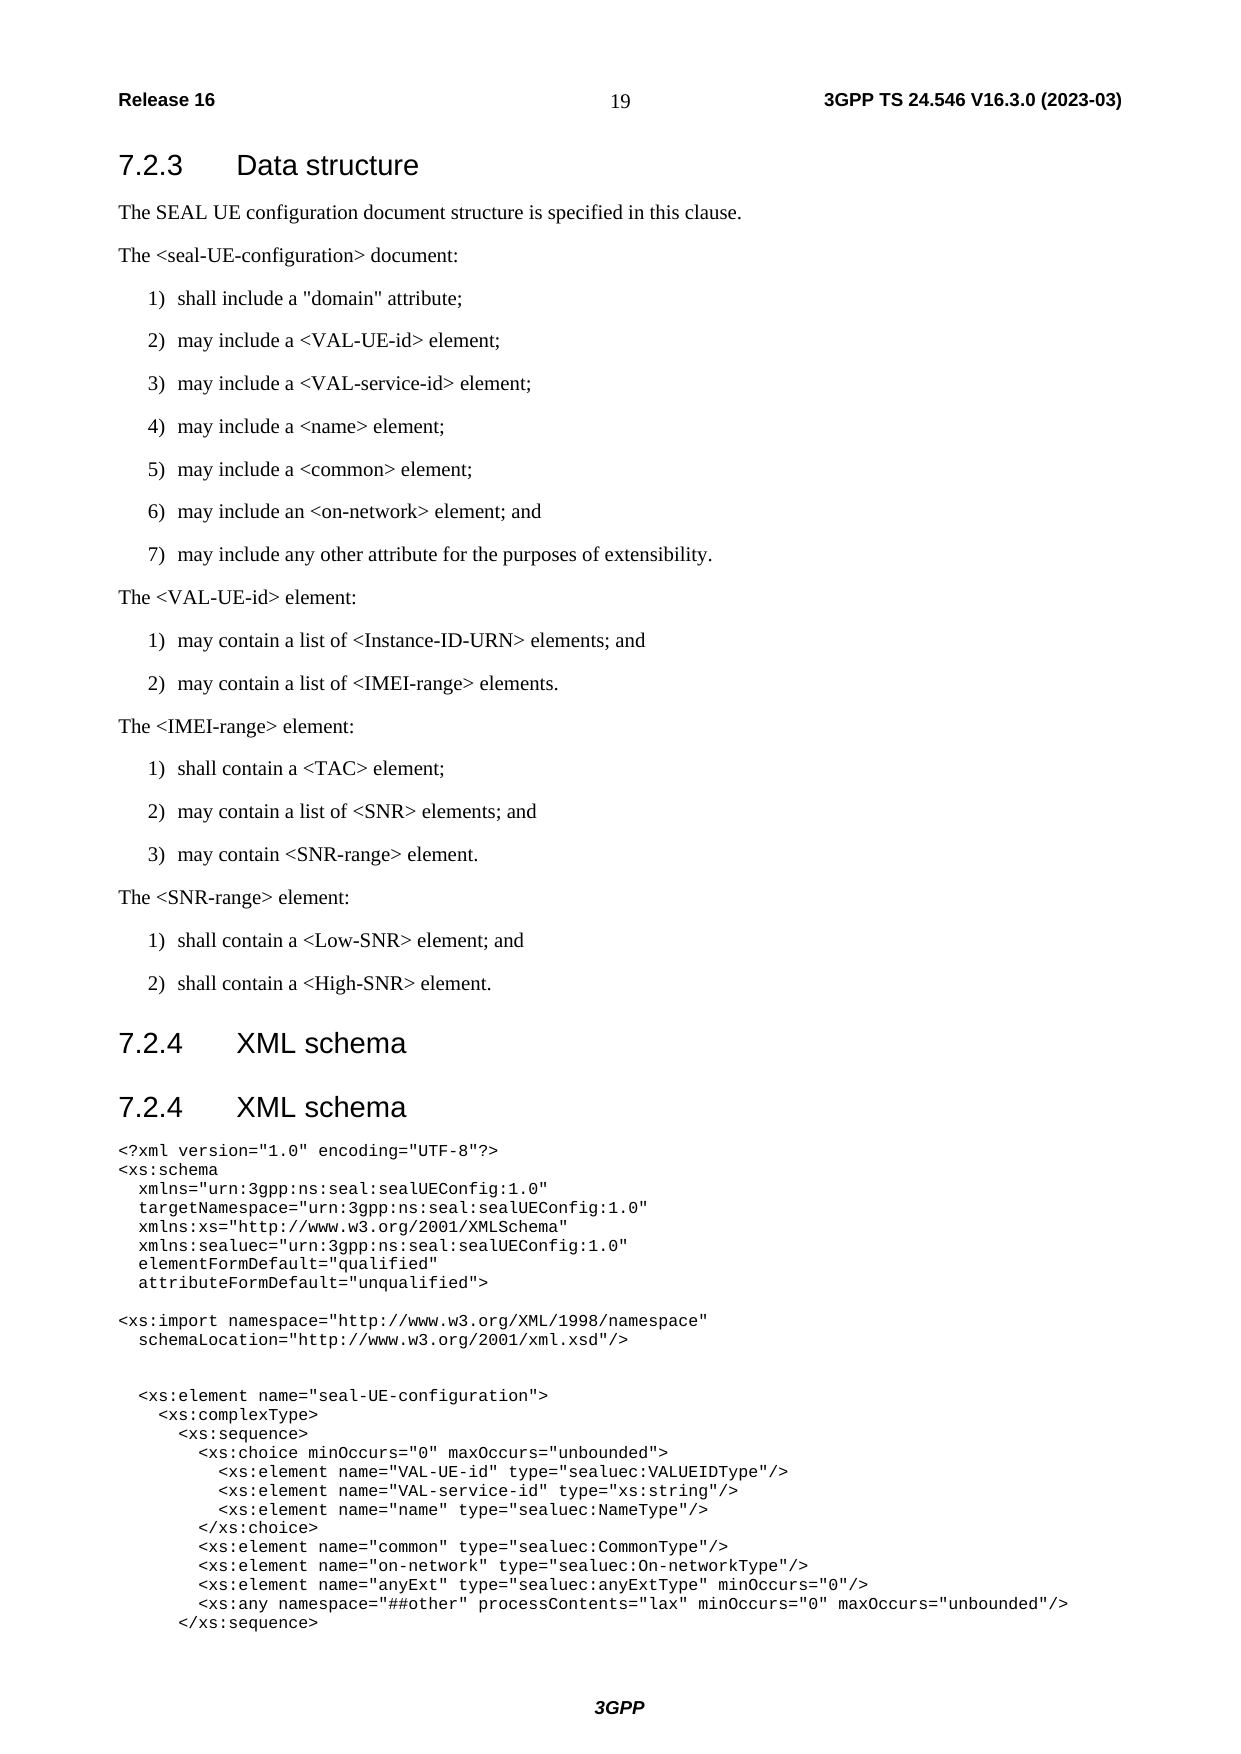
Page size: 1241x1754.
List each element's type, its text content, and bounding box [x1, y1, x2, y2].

text xmlns="urn:3gpp:ns:seal:sealUEConfig:1.0" [118, 1181, 1122, 1199]
text 3) may contain <SNR-range> element. [148, 842, 1122, 866]
text The SEAL UE configuration document structure is specified in this clause. [118, 200, 1122, 224]
text <xs:element name="VAL-UE-id" type="sealuec:VALUEIDType"/> [118, 1463, 1122, 1482]
text 4) may include a <name> element; [148, 414, 1122, 438]
text <xs:element name="seal-UE-configuration"> [118, 1388, 1122, 1407]
text <xs:element name="VAL-service-id" type="xs:string"/> [118, 1482, 1122, 1501]
text targetNamespace="urn:3gpp:ns:seal:sealUEConfig:1.0" [118, 1199, 1122, 1218]
text xmlns:sealuec="urn:3gpp:ns:seal:sealUEConfig:1.0" [118, 1237, 1122, 1256]
text The <seal-UE-configuration> document: [118, 243, 1122, 267]
text 1) shall include a "domain" attribute; [148, 285, 1122, 309]
text <xs:element name="anyExt" type="sealuec:anyExtType" minOccurs="0"/> [118, 1576, 1122, 1595]
subtitle 7.2.4 XML schema [118, 1026, 1122, 1059]
text 7) may include any other attribute for the purposes of extensibility. [148, 542, 1122, 566]
text <xs:choice minOccurs="0" maxOccurs="unbounded"> [118, 1444, 1122, 1463]
text <xs:complexType> [118, 1407, 1122, 1426]
text 2) shall contain a <High-SNR> element. [148, 970, 1122, 994]
text 2) may include a <VAL-UE-id> element; [148, 328, 1122, 352]
text 6) may include an <on-network> element; and [148, 499, 1122, 523]
text <xs:sequence> [118, 1426, 1122, 1444]
text 2) may contain a list of <SNR> elements; and [148, 799, 1122, 823]
text 5) may include a <common> element; [148, 457, 1122, 481]
subtitle 7.2.3 Data structure [118, 147, 1122, 181]
subtitle 7.2.4 XML schema [118, 1091, 1122, 1124]
text </xs:choice> [118, 1520, 1122, 1539]
text 2) may contain a list of <IMEI-range> elements. [148, 671, 1122, 695]
text 1) may contain a list of <Instance-ID-URN> elements; and [148, 628, 1122, 652]
text 3) may include a <VAL-service-id> element; [148, 371, 1122, 395]
text The <SNR-range> element: [118, 885, 1122, 909]
text schemaLocation="http://www.w3.org/2001/xml.xsd"/> [118, 1331, 1122, 1350]
text xmlns:xs="http://www.w3.org/2001/XMLSchema" [118, 1218, 1122, 1237]
text <xs:any namespace="##other" processContents="lax" minOccurs="0" maxOccurs="unbounded"/> [118, 1595, 1122, 1614]
text <xs:element name="common" type="sealuec:CommonType"/> [118, 1539, 1122, 1558]
text 1) shall contain a <TAC> element; [148, 756, 1122, 780]
text <?xml version="1.0" encoding="UTF-8"?> [118, 1143, 1122, 1162]
text </xs:sequence> [118, 1614, 1122, 1633]
text <xs:element name="on-network" type="sealuec:On-networkType"/> [118, 1558, 1122, 1576]
text <xs:import namespace="http://www.w3.org/XML/1998/namespace" [118, 1312, 1122, 1331]
text The <VAL-UE-id> element: [118, 585, 1122, 609]
text <xs:schema [118, 1162, 1122, 1181]
text <xs:element name="name" type="sealuec:NameType"/> [118, 1501, 1122, 1520]
text 1) shall contain a <Low-SNR> element; and [148, 928, 1122, 952]
text attributeFormDefault="unqualified"> [118, 1275, 1122, 1294]
text elementFormDefault="qualified" [118, 1256, 1122, 1275]
text The <IMEI-range> element: [118, 713, 1122, 738]
